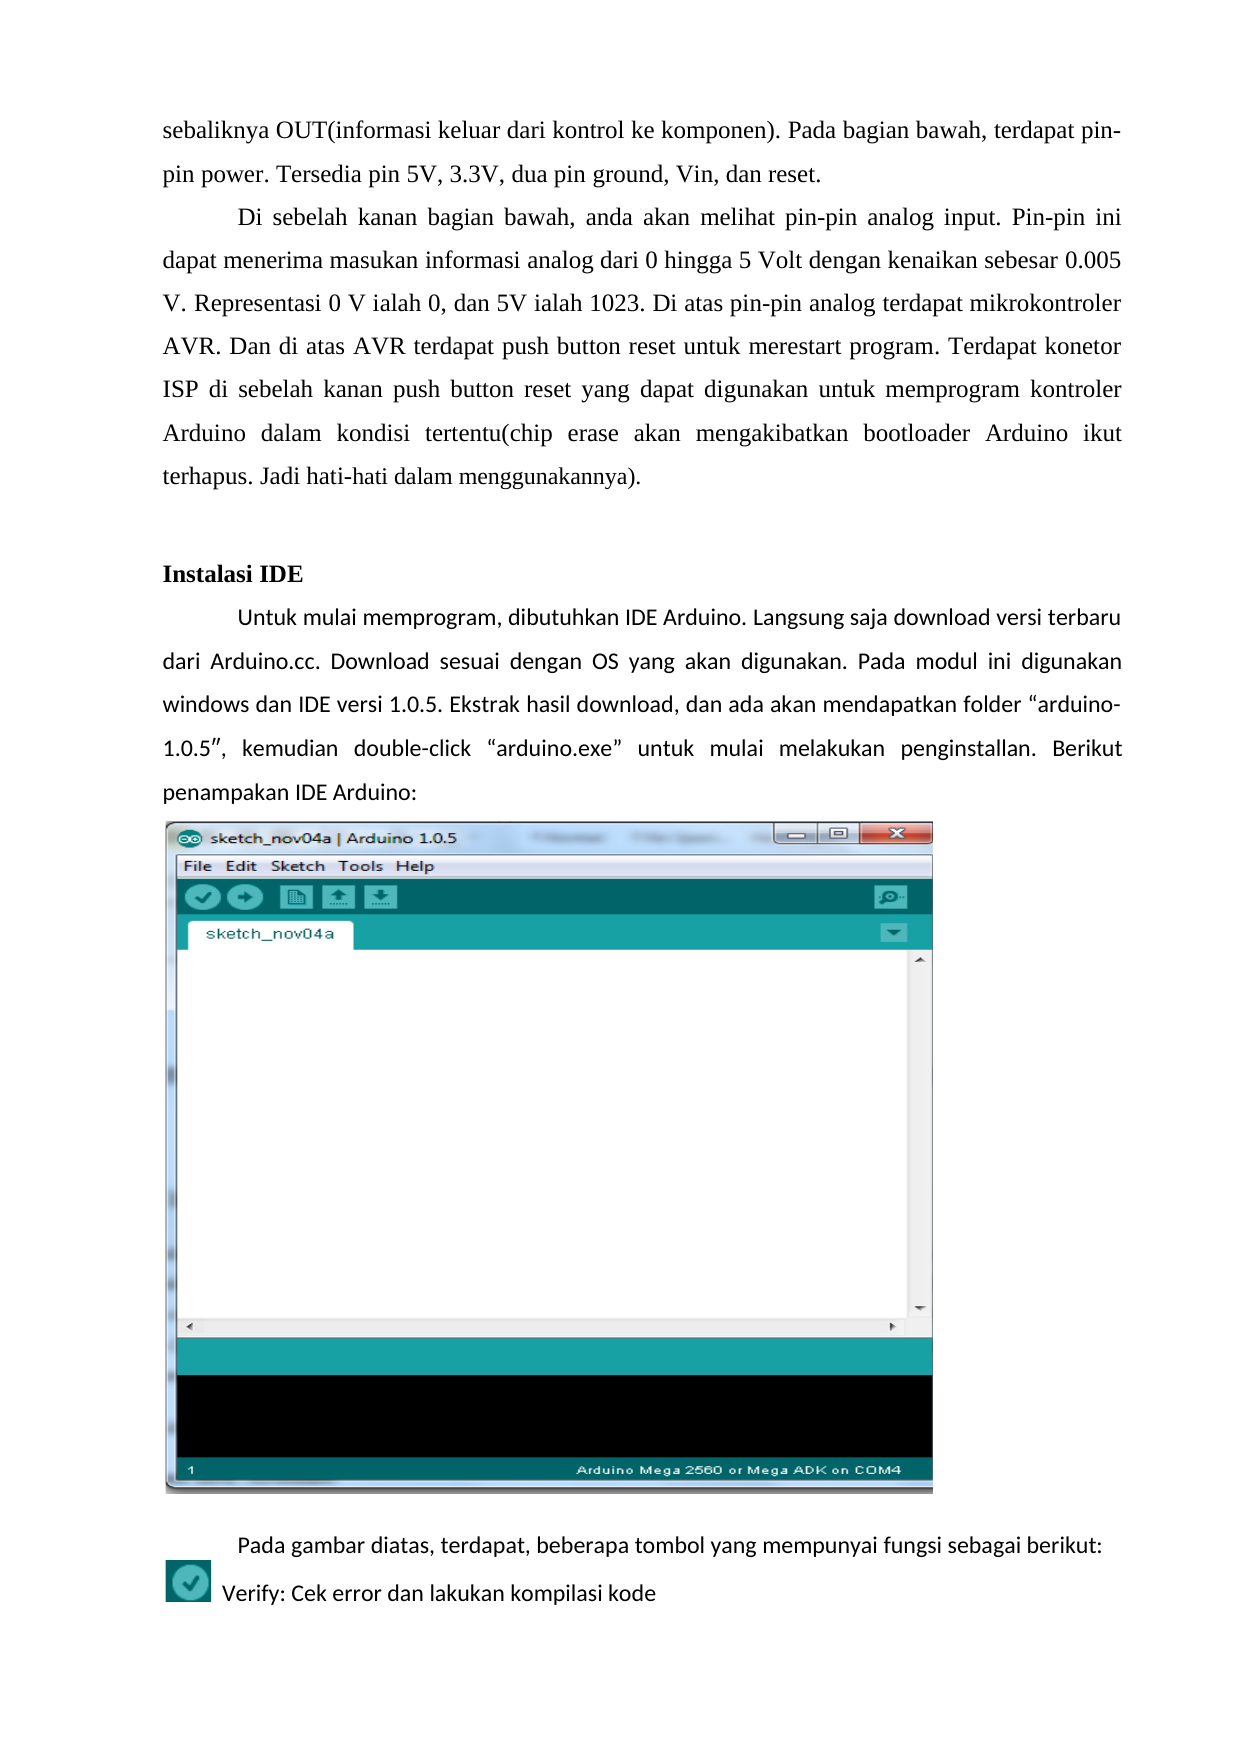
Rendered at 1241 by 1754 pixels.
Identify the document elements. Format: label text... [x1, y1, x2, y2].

list Representasi 0 V ialah 0, dan 5V ialah 1023. Di atas pin-pin analog terdapat mikrokontroler AVR. Dan di atas AVR terdapat push button reset untuk merestart program. Terdapat konetor ISP di sebelah kanan push button reset yang dapat digunakan untuk memprogram kontroler Arduino dalam kondisi tertentu(chip erase akan mengakibatkan bootloader Arduino ikut terhapus. Jadi hati-hati dalam menggunakannya). [162, 288, 1122, 489]
picture [165, 821, 933, 1494]
picture [165, 1560, 212, 1602]
text Pada gambar diatas, terdapat, beberapa tombol yang mempunyai fungsi sebagai berikut: Verify: Cek error dan lakukan kompilasi kode [166, 1530, 1120, 1608]
subtitle Instalasi IDE [162, 559, 1134, 588]
text sebaliknya OUT(informasi keluar dari kontrol ke komponen). Pada bagian bawah, terdapat pin- pin power. Tersedia pin 5V, 3.3V, dua pin ground, Vin, dan reset. [162, 115, 1122, 187]
text Untuk mulai memprogram, dibutuhkan IDE Arduino. Langsung saja download versi terbaru dari Arduino.cc. Download sesuai dengan OS yang akan digunakan. Pada modul ini digunakan windows dan IDE versi 1.0.5. Ekstrak hasil download, dan ada akan mendapatkan folder “arduino- 1.0.5″, kemudian double-click “arduino.exe” untuk mulai melakukan penginstallan. Berikut penampakan IDE Arduino: [162, 602, 1123, 807]
text Di sebelah kanan bagian bawah, anda akan melihat pin-pin analog input. Pin-pin ini dapat menerima masukan informasi analog dari 0 hingga 5 Volt dengan kenaikan sebesar 0.005 [162, 202, 1123, 274]
